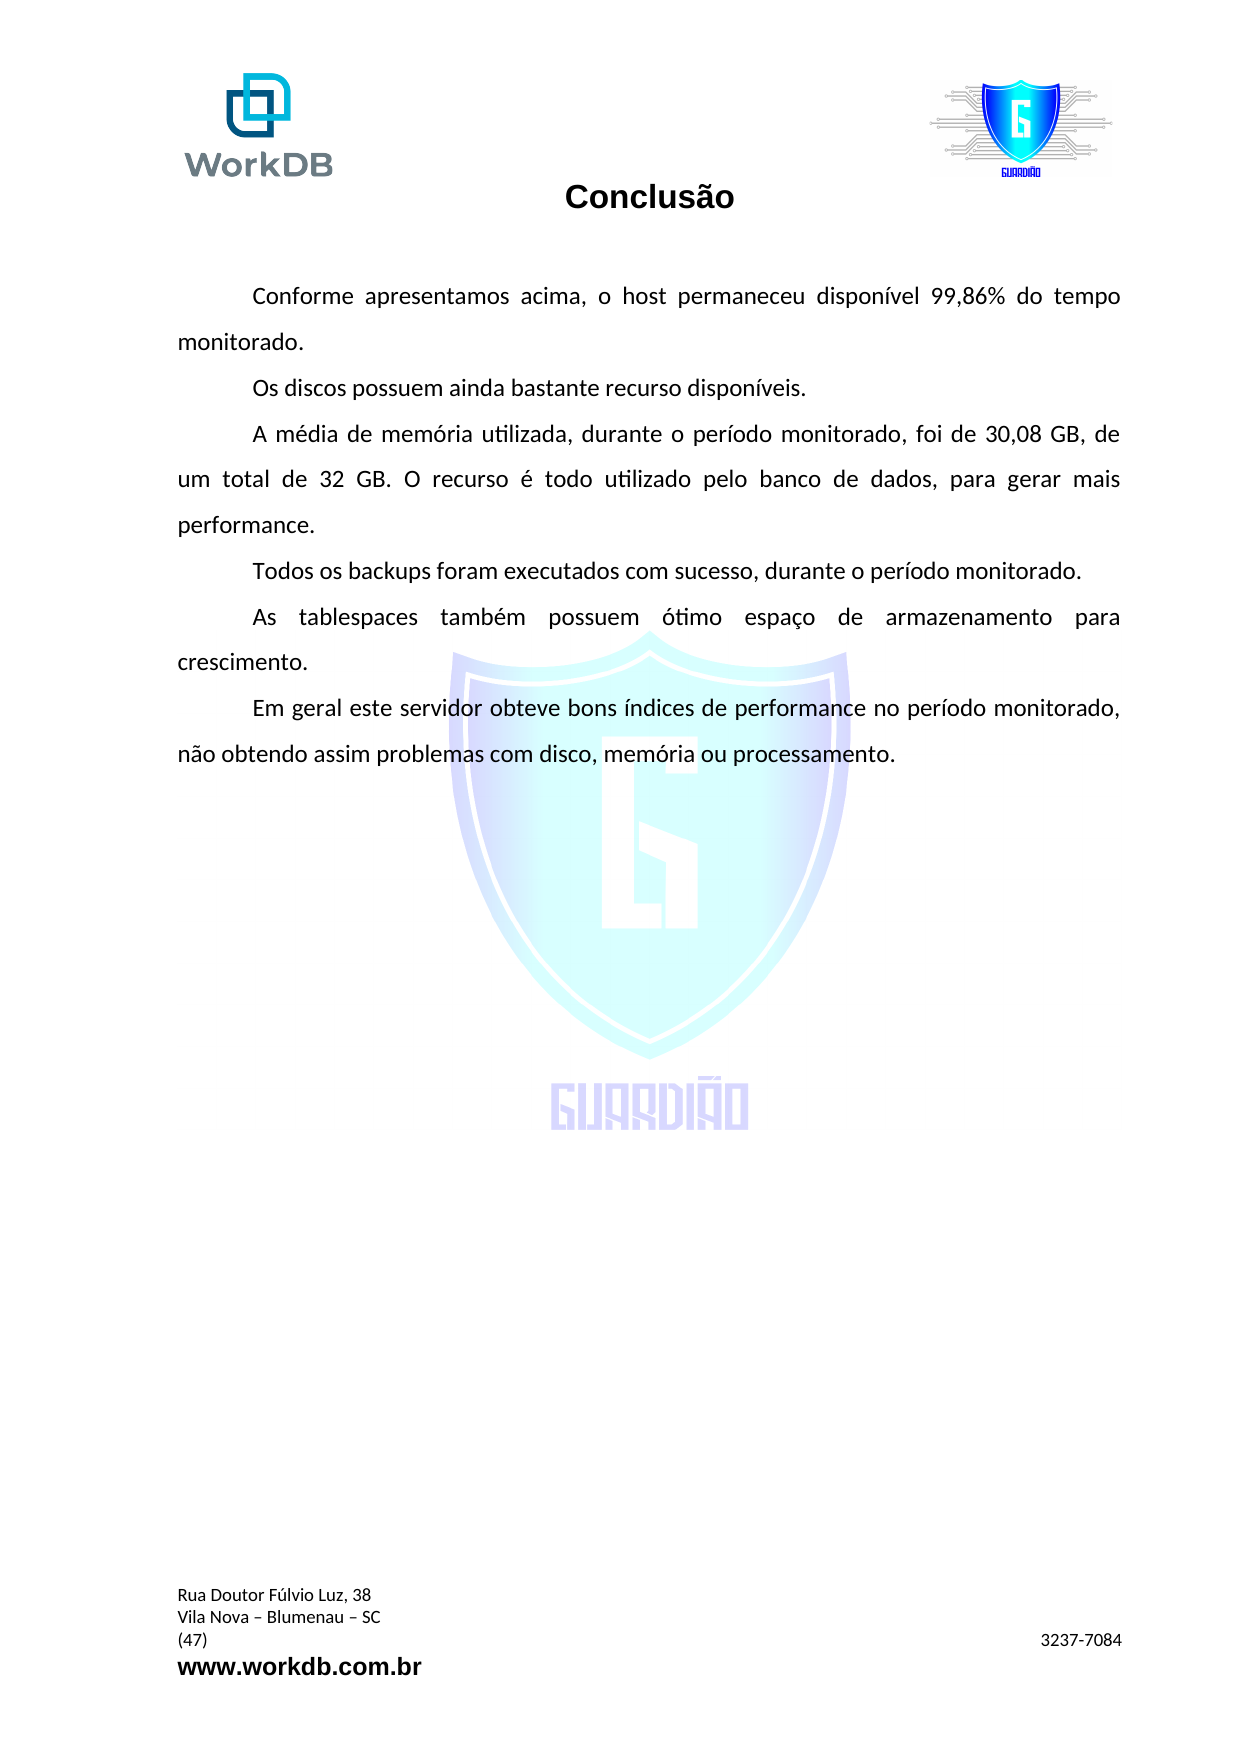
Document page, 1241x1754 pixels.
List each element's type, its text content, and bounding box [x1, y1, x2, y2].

text Os discos possuem ainda bastante recurso disponíveis. [177, 372, 1122, 402]
text Conclusão [177, 177, 1122, 216]
text Em geral este servidor obteve bons índices de performance no período monitorado, não obtendo assim problemas com disco, memória ou processamento. [177, 692, 1122, 768]
text Todos os backups foram executados com sucesso, durante o período monitorado. [177, 555, 1122, 585]
picture [929, 80, 1113, 177]
text A média de memória utilizada, durante o período monitorado, foi de 30,08 GB, de um total de 32 GB. O recurso é todo utilizado pelo banco de dados, para gerar mais performance. [177, 418, 1122, 540]
text As tablespaces também possuem ótimo espaço de armazenamento para crescimento. [177, 601, 1122, 677]
picture [184, 73, 333, 177]
text Conforme apresentamos acima, o host permaneceu disponível 99,86% do tempo monitorado. [177, 281, 1122, 357]
